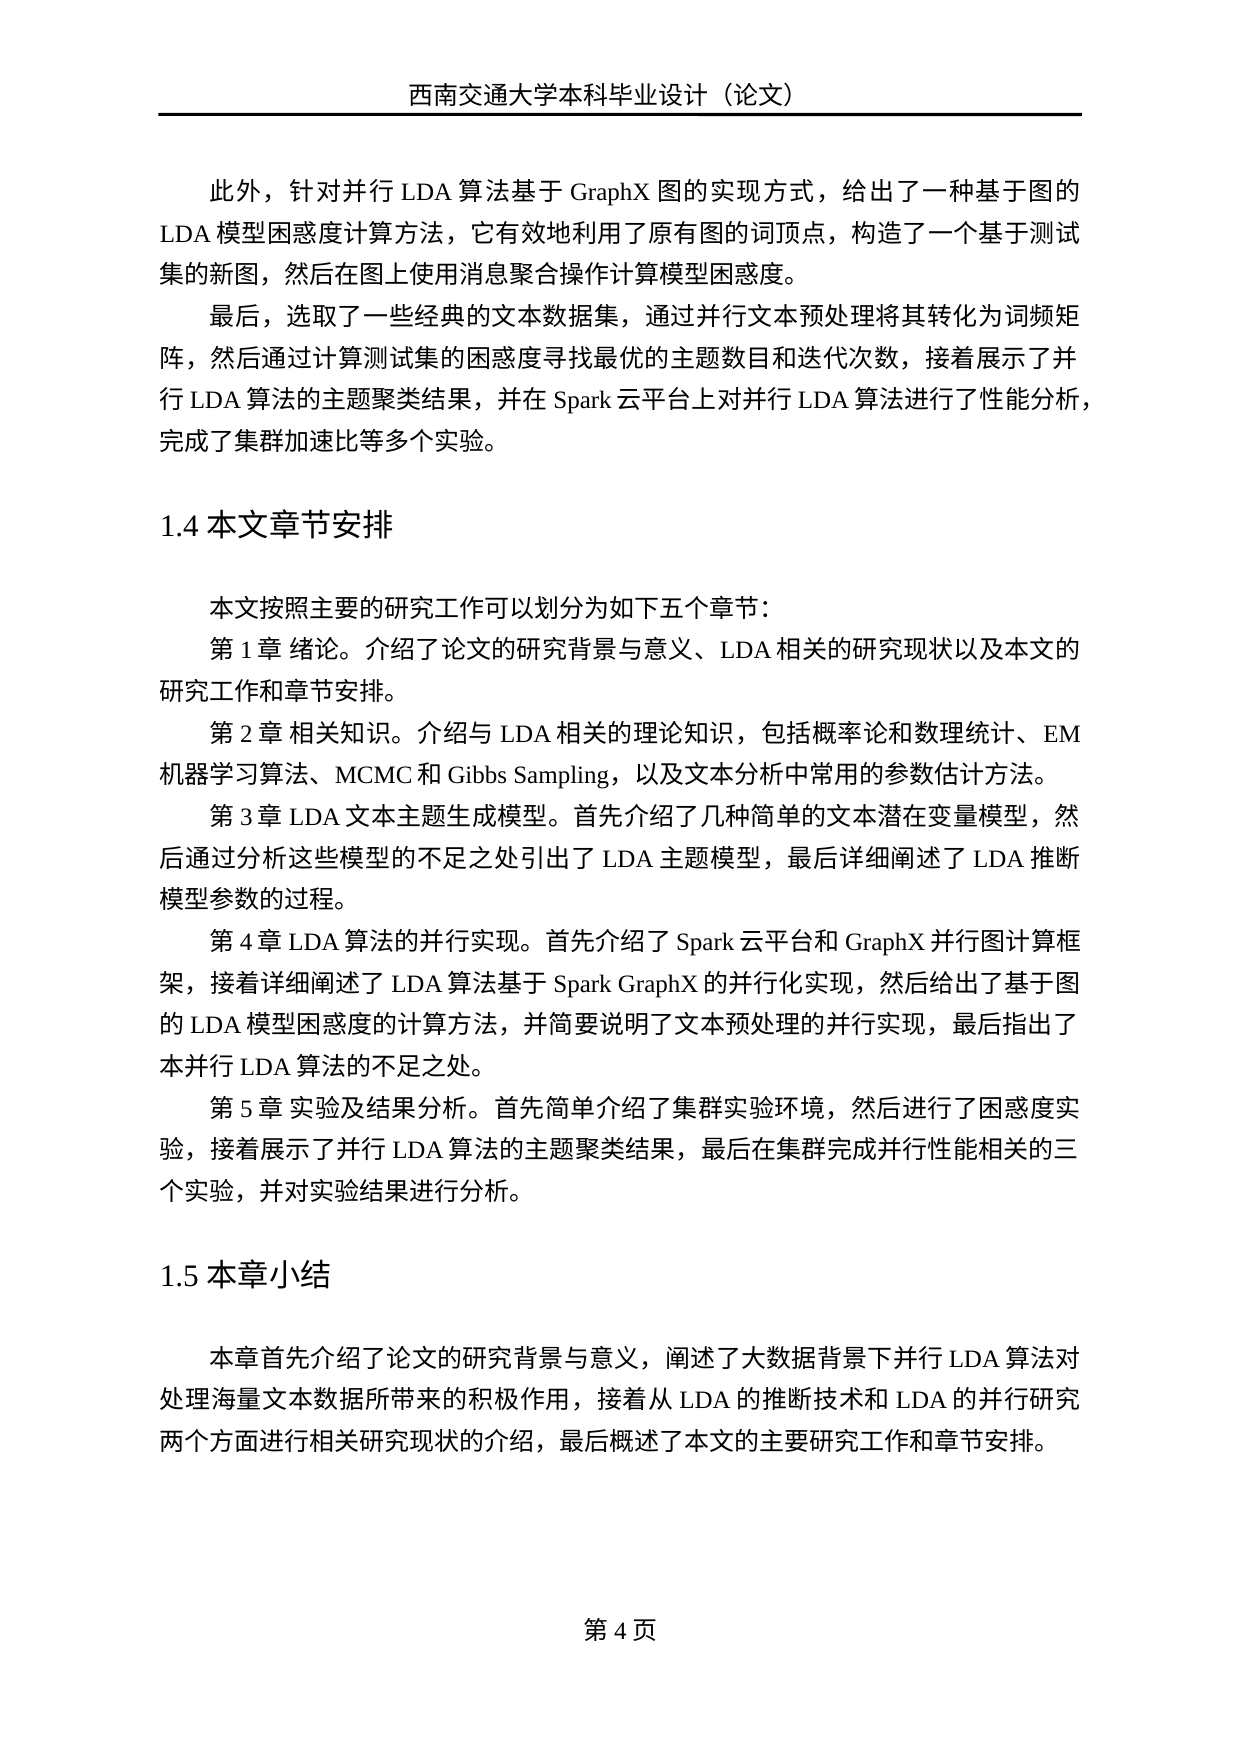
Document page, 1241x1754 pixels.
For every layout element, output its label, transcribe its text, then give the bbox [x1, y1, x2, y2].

subtitle 1.4 本文章节安排 [159, 481, 1081, 564]
text 最后，选取了一些经典的文本数据集，通过并行文本预处理将其转化为词频矩阵，然后通过计算测试集的困惑度寻找最优的主题数目和迭代次数，接着展示了并行LDA算法的主题聚类结果，并在Spark云平台上对并行LDA算法进行了性能分析，完成了集群加速比等多个实验。 [159, 294, 1081, 460]
subtitle 1.5 本章小结 [159, 1231, 1081, 1314]
text 本章首先介绍了论文的研究背景与意义，阐述了大数据背景下并行LDA算法对处理海量文本数据所带来的积极作用，接着从LDA的推断技术和LDA的并行研究两个方面进行相关研究现状的介绍，最后概述了本文的主要研究工作和章节安排。 [159, 1335, 1081, 1460]
text 第2章 相关知识。介绍与LDA相关的理论知识，包括概率论和数理统计、EM机器学习算法、MCMC和Gibbs Sampling，以及文本分析中常用的参数估计方法。 [159, 710, 1081, 794]
text 第4章 LDA算法的并行实现。首先介绍了Spark云平台和GraphX并行图计算框架，接着详细阐述了LDA算法基于Spark GraphX的并行化实现，然后给出了基于图的LDA模型困惑度的计算方法，并简要说明了文本预处理的并行实现，最后指出了本并行LDA算法的不足之处。 [159, 919, 1081, 1085]
text 此外，针对并行LDA算法基于GraphX图的实现方式，给出了一种基于图的LDA模型困惑度计算方法，它有效地利用了原有图的词顶点，构造了一个基于测试集的新图，然后在图上使用消息聚合操作计算模型困惑度。 [159, 169, 1081, 294]
text 第5章 实验及结果分析。首先简单介绍了集群实验环境，然后进行了困惑度实验，接着展示了并行LDA算法的主题聚类结果，最后在集群完成并行性能相关的三个实验，并对实验结果进行分析。 [159, 1085, 1081, 1210]
text 第3章 LDA文本主题生成模型。首先介绍了几种简单的文本潜在变量模型，然后通过分析这些模型的不足之处引出了LDA主题模型，最后详细阐述了LDA推断模型参数的过程。 [159, 794, 1081, 919]
text 本文按照主要的研究工作可以划分为如下五个章节： [159, 585, 1081, 627]
text 第1章 绪论。介绍了论文的研究背景与意义、LDA相关的研究现状以及本文的研究工作和章节安排。 [159, 627, 1081, 710]
